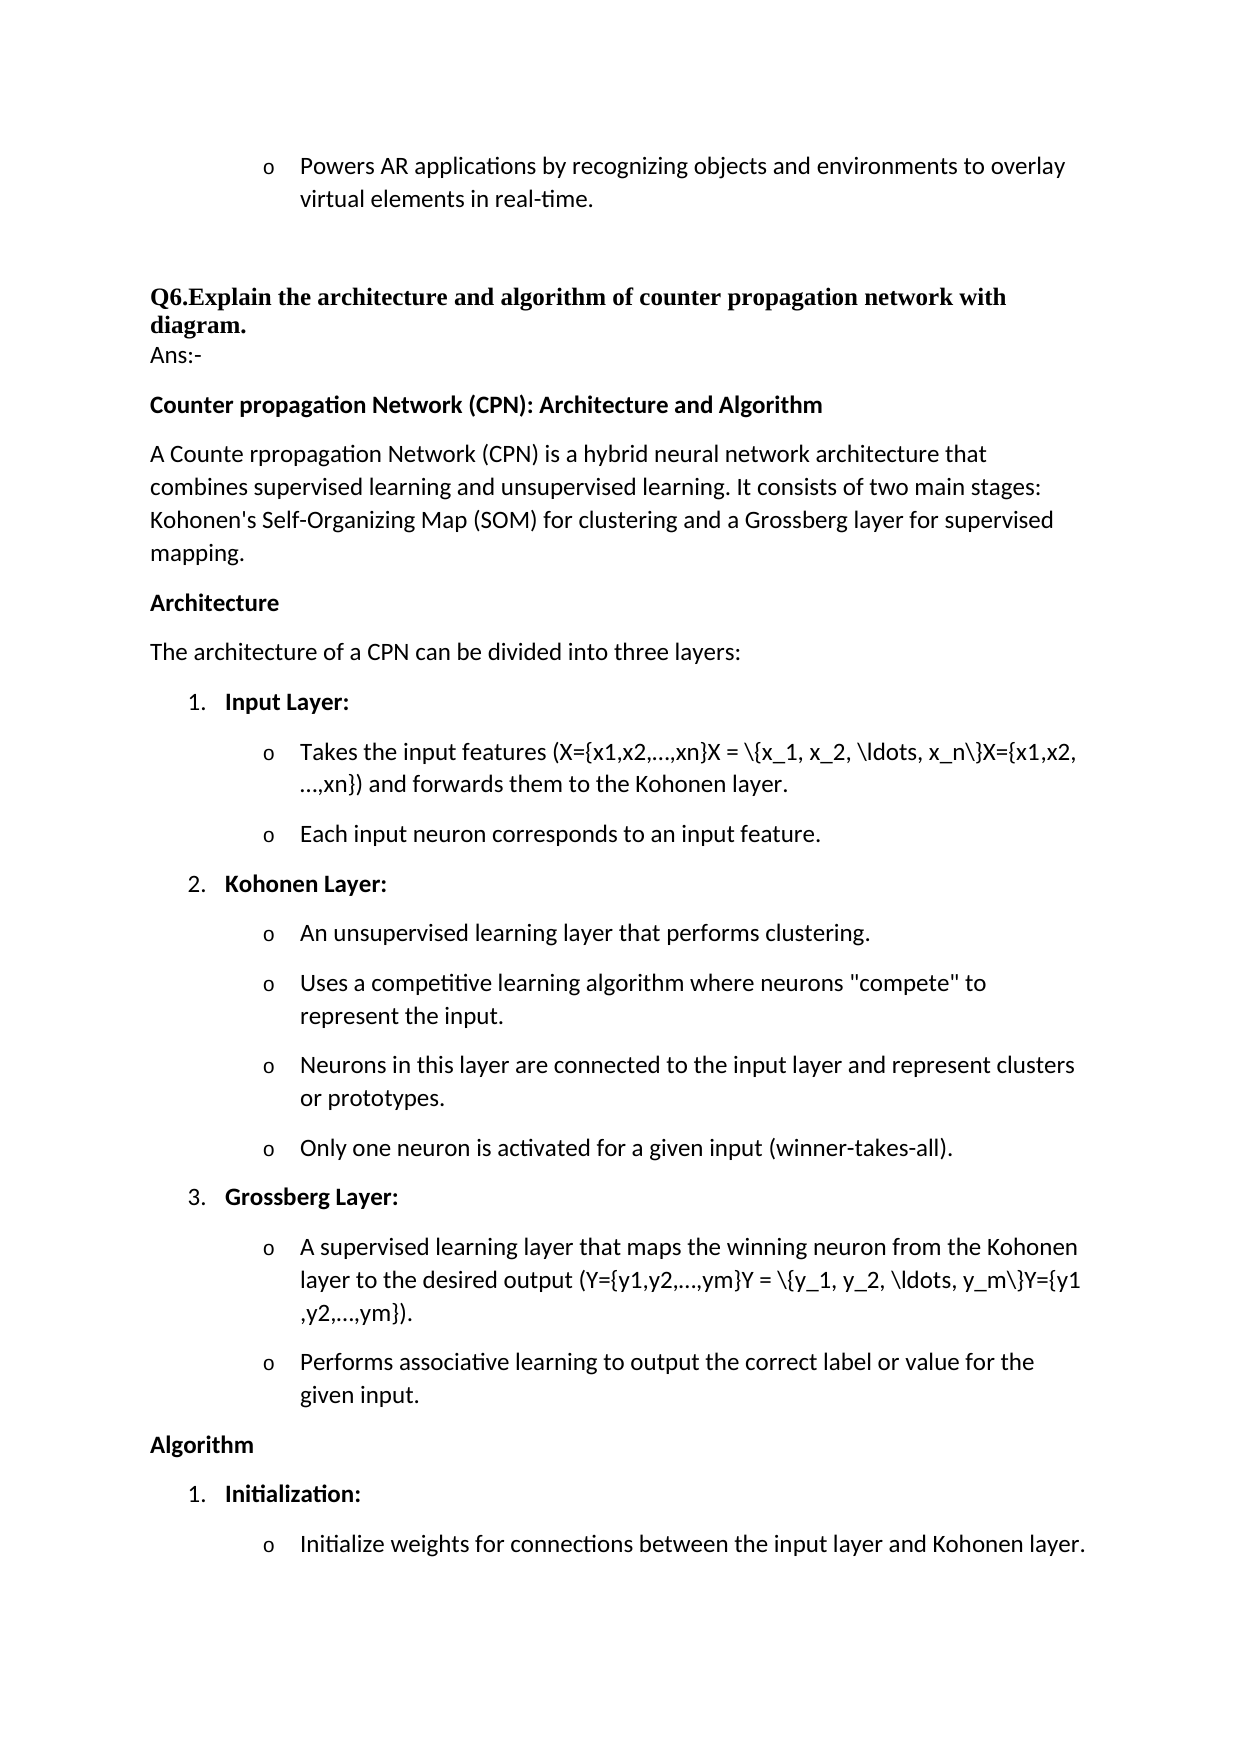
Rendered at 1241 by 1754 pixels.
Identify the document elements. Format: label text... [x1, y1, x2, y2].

list An unsupervised learning layer that performs clustering. [262, 917, 1090, 948]
list Initialize weights for connections between the input layer and Kohonen layer. [262, 1528, 1090, 1559]
text Q6.Explain the architecture and algorithm of counter propagation network with diagram. [150, 282, 1090, 339]
list A supervised learning layer that maps the winning neuron from the Kohonen layer to the desired output (Y={y1,y2,…,ym}Y = \{y_1, y_2, \ldots, y_m\}Y={y1​,y2​,…,ym​}). [262, 1231, 1090, 1327]
list Kohonen Layer: [187, 868, 1090, 898]
list Each input neuron corresponds to an input feature. [262, 818, 1090, 849]
list Uses a competitive learning algorithm where neurons "compete" to represent the input. [262, 967, 1090, 1030]
text Algorithm [150, 1429, 1090, 1459]
text Architecture [150, 587, 1090, 617]
text Ans:- [150, 339, 1090, 370]
list Only one neuron is activated for a given input (winner-takes-all). [262, 1132, 1090, 1162]
list Input Layer: [187, 686, 1090, 717]
list Performs associative learning to output the correct label or value for the given input. [262, 1346, 1090, 1410]
list Powers AR applications by recognizing objects and environments to overlay virtual elements in real-time. [262, 150, 1090, 213]
text Counter propagation Network (CPN): Architecture and Algorithm [150, 389, 1090, 419]
list Initialization: [187, 1478, 1090, 1509]
text The architecture of a CPN can be divided into three layers: [150, 636, 1090, 667]
text A Counte rpropagation Network (CPN) is a hybrid neural network architecture that combines supervised learning and unsupervised learning. It consists of two main stages: Kohonen's Self-Organizing Map (SOM) for clustering and a Grossberg layer for supervised mapping. [150, 438, 1090, 568]
list Neurons in this layer are connected to the input layer and represent clusters or prototypes. [262, 1049, 1090, 1113]
list Takes the input features (X={x1,x2,…,xn}X = \{x_1, x_2, \ldots, x_n\}X={x1​,x2​,…,xn​}) and forwards them to the Kohonen layer. [262, 736, 1090, 799]
list Grossberg Layer: [187, 1181, 1090, 1212]
